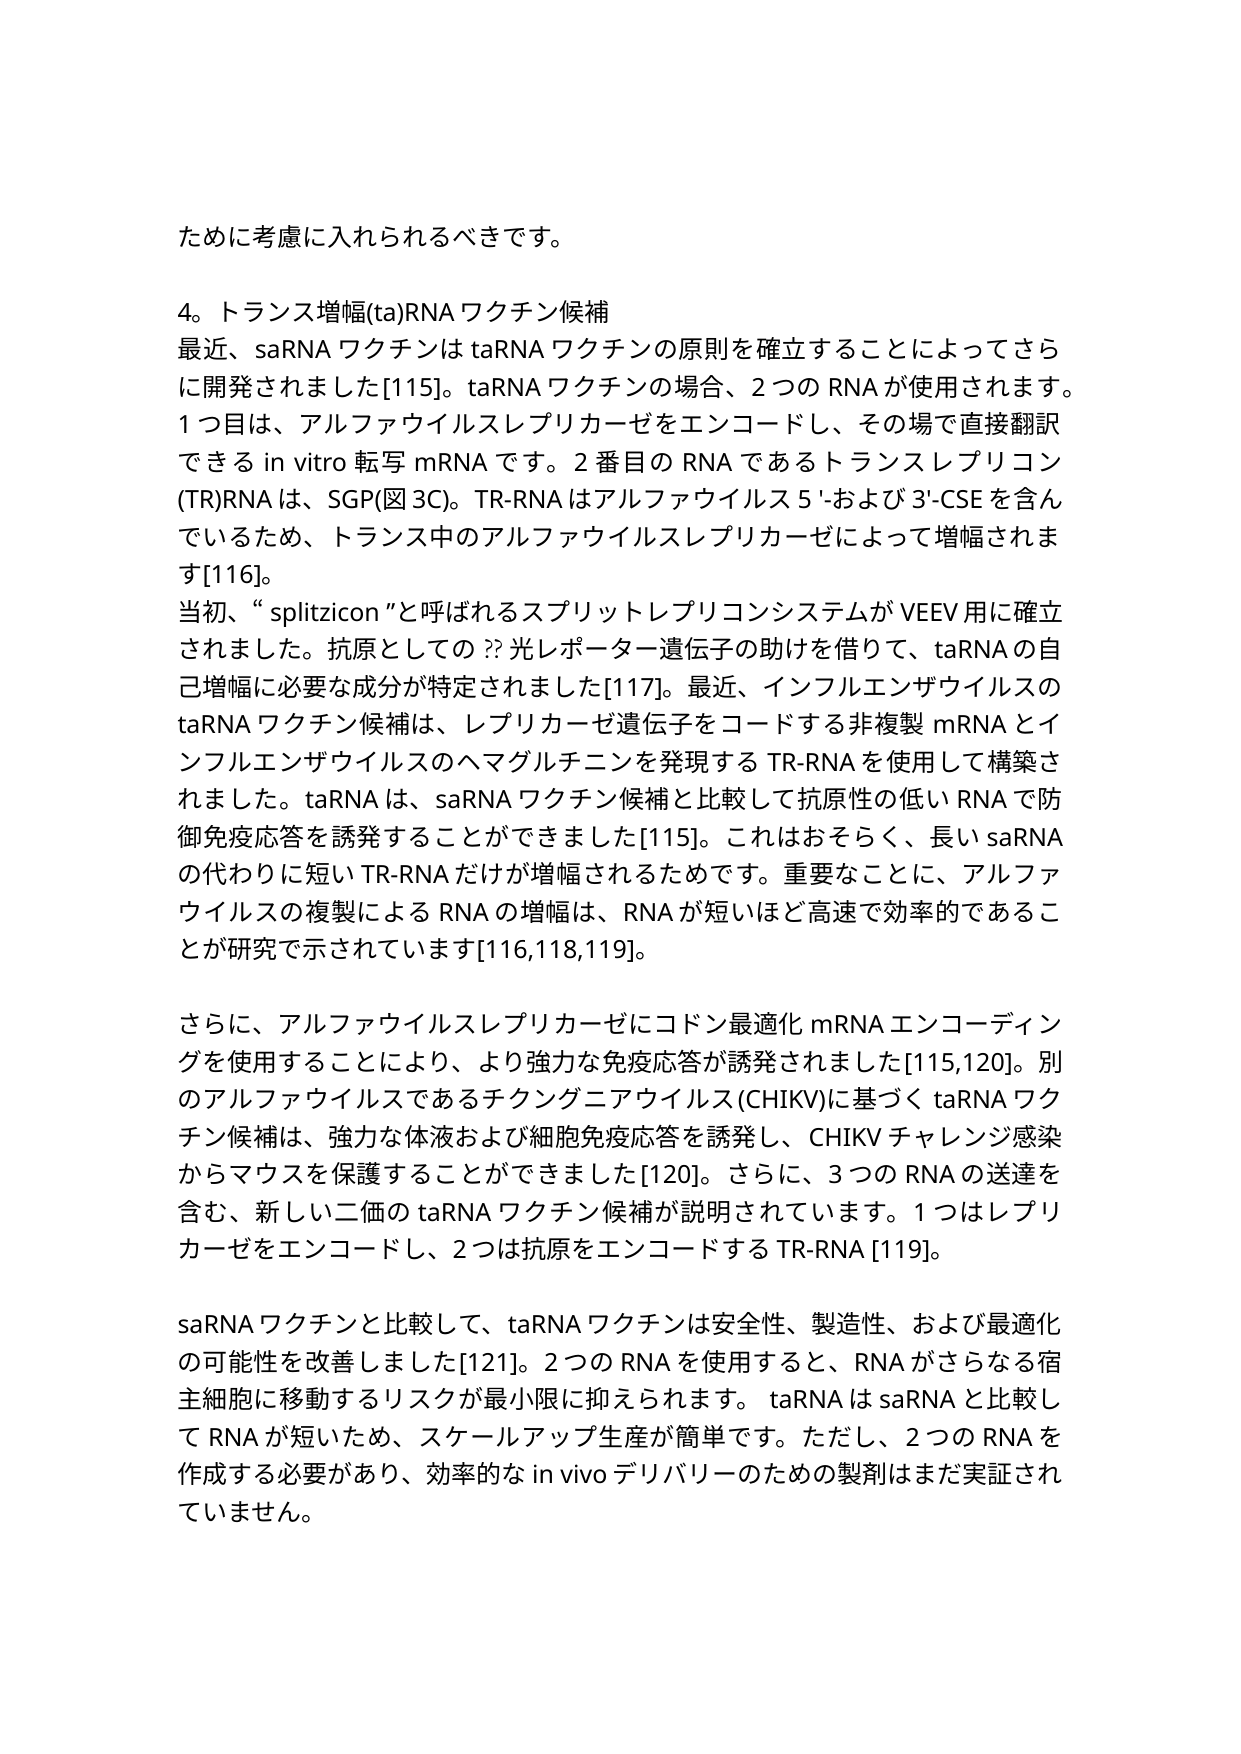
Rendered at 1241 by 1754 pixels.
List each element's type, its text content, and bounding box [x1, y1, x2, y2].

text さらに、アルファウイルスレプリカーゼにコドン最適化mRNAエンコーディングを使用することにより、より強力な免疫応答が誘発されました[115,120]。別のアルファウイルスであるチクングニアウイルス(CHIKV)に基づくtaRNAワクチン候補は、強力な体液および細胞免疫応答を誘発し、CHIKVチャレンジ感染からマウスを保護することができました[120]。さらに、3つのRNAの送達を含む、新しい二価のtaRNAワクチン候補が説明されています。1つはレプリカーゼをエンコードし、2つは抗原をエンコードするTR-RNA [119]。 [177, 1004, 1063, 1267]
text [177, 217, 1063, 254]
text 4。トランス増幅(ta)RNAワクチン候補 [177, 292, 1063, 329]
text saRNAワクチンと比較して、taRNAワクチンは安全性、製造性、および最適化の可能性を改善しました[121]。2つのRNAを使用すると、RNAがさらなる宿主細胞に移動するリスクが最小限に抑えられます。 taRNAはsaRNAと比較してRNAが短いため、スケールアップ生産が簡単です。ただし、2つのRNAを作成する必要があり、効率的なin vivoデリバリーのための製剤はまだ実証されていません。 [177, 1304, 1063, 1529]
text 当初、“ splitzicon ”と呼ばれるスプリットレプリコンシステムがVEEV用に確立されました。抗原としての ⁇ 光レポーター遺伝子の助けを借りて、taRNAの自己増幅に必要な成分が特定されました[117]。最近、インフルエンザウイルスのtaRNAワクチン候補は、レプリカーゼ遺伝子をコードする非複製mRNAとインフルエンザウイルスのヘマグルチニンを発現するTR-RNAを使用して構築されました。taRNAは、saRNAワクチン候補と比較して抗原性の低いRNAで防御免疫応答を誘発することができました[115]。これはおそらく、長いsaRNAの代わりに短いTR-RNAだけが増幅されるためです。重要なことに、アルファウイルスの複製によるRNAの増幅は、RNAが短いほど高速で効率的であることが研究で示されています[116,118,119]。 [177, 592, 1063, 967]
text 最近、saRNAワクチンはtaRNAワクチンの原則を確立することによってさらに開発されました[115]。taRNAワクチンの場合、2つのRNAが使用されます。1つ目は、アルファウイルスレプリカーゼをエンコードし、その場で直接翻訳できるin vitro転写mRNAです。2番目のRNAであるトランスレプリコン(TR)RNAは、SGP(図3C)。TR-RNAはアルファウイルス5 '-および3'-CSEを含んでいるため、トランス中のアルファウイルスレプリカーゼによって増幅されます[116]。 [177, 329, 1063, 592]
